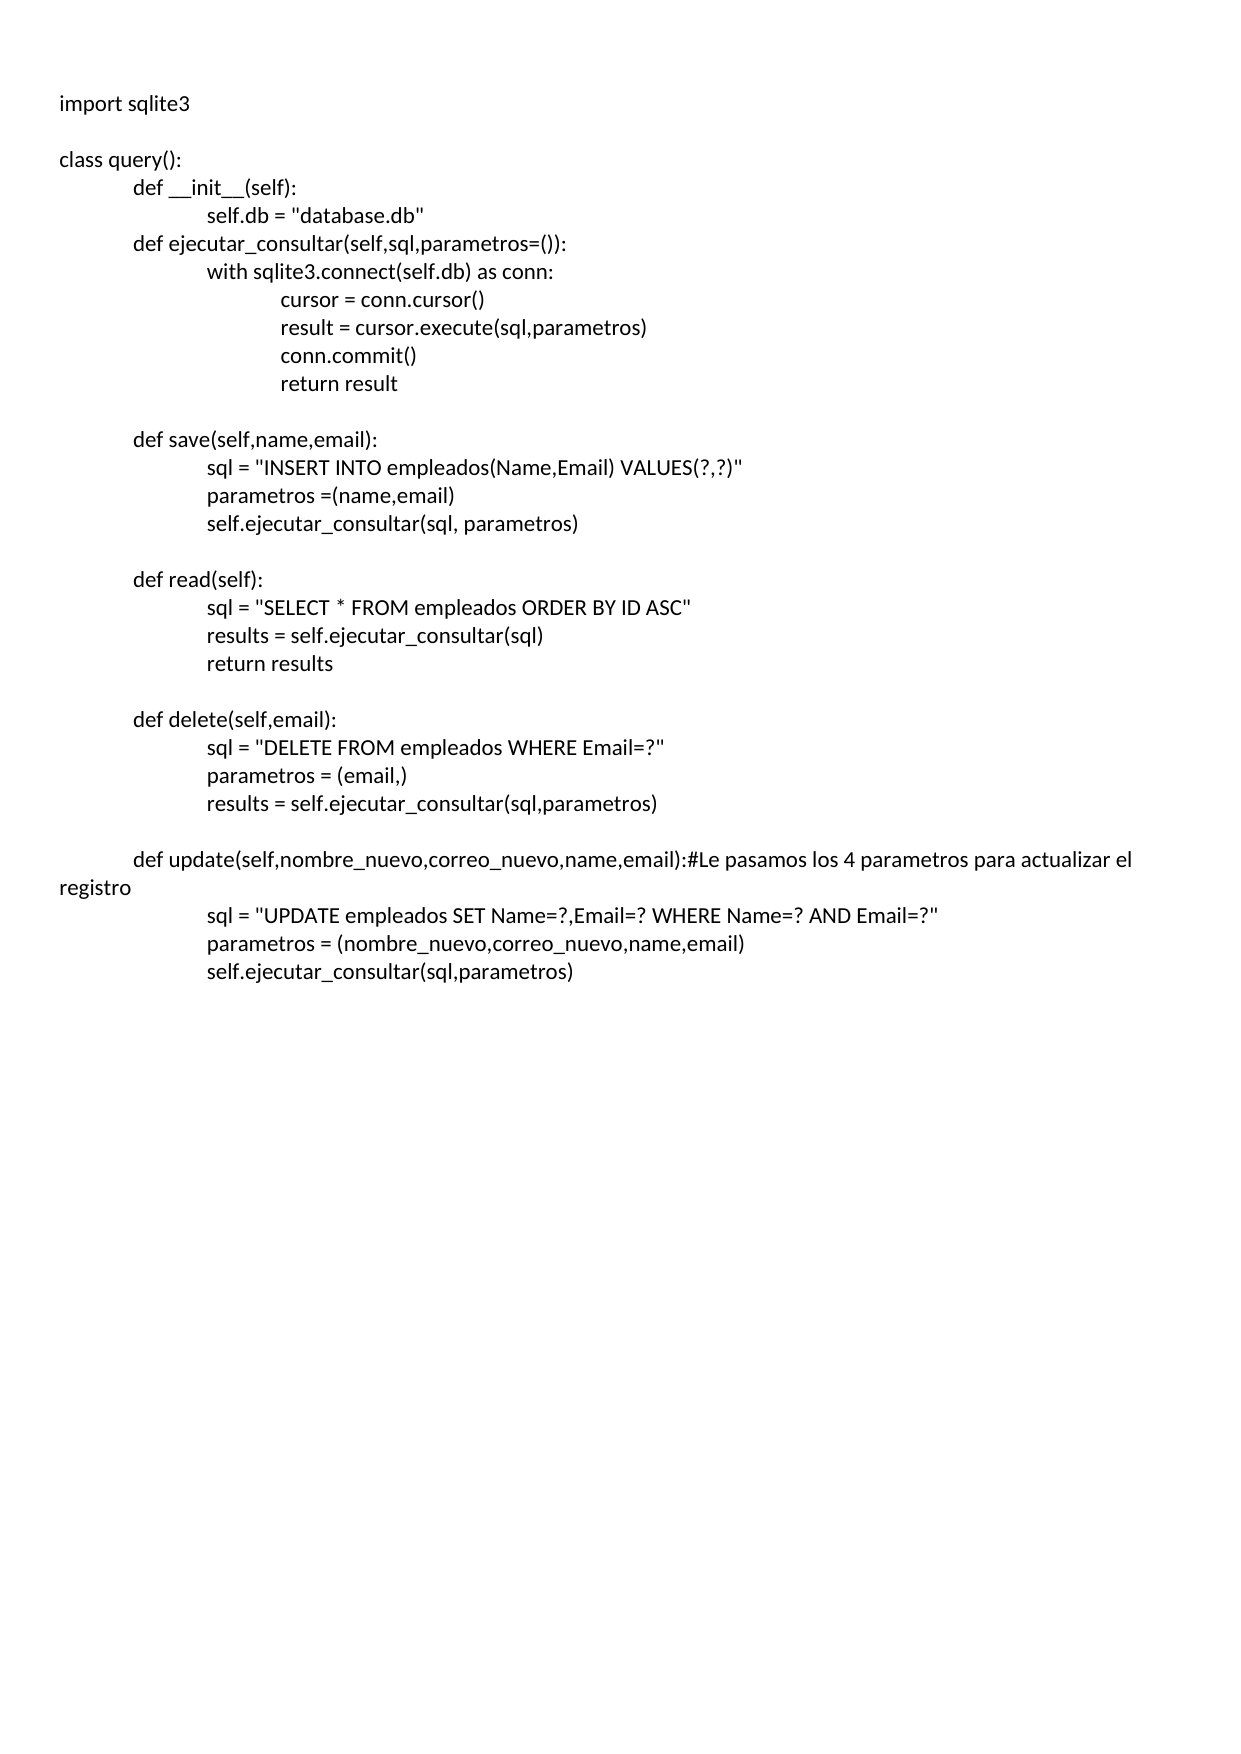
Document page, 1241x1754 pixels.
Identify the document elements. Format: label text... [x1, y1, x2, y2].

text class query(): [59, 145, 1181, 173]
text parametros = (email,) [59, 761, 1181, 789]
text conn.commit() [59, 341, 1181, 369]
text self.ejecutar_consultar(sql,parametros) [59, 957, 1181, 985]
text sql = "DELETE FROM empleados WHERE Email=?" [59, 733, 1181, 761]
text self.ejecutar_consultar(sql, parametros) [59, 509, 1181, 537]
text results = self.ejecutar_consultar(sql) [59, 621, 1181, 649]
text result = cursor.execute(sql,parametros) [59, 313, 1181, 341]
text def __init__(self): [59, 173, 1181, 201]
text def delete(self,email): [59, 705, 1181, 733]
text def update(self,nombre_nuevo,correo_nuevo,name,email):#Le pasamos los 4 parametros para actualizar el registro [59, 845, 1181, 901]
text return result [59, 369, 1181, 397]
text cursor = conn.cursor() [59, 285, 1181, 313]
text return results [59, 649, 1181, 677]
text def read(self): [59, 565, 1181, 593]
text import sqlite3 [59, 89, 1181, 117]
text def save(self,name,email): [59, 425, 1181, 453]
text sql = "SELECT * FROM empleados ORDER BY ID ASC" [59, 593, 1181, 621]
text sql = "INSERT INTO empleados(Name,Email) VALUES(?,?)" [59, 453, 1181, 481]
text def ejecutar_consultar(self,sql,parametros=()): [59, 229, 1181, 257]
text with sqlite3.connect(self.db) as conn: [59, 257, 1181, 285]
text parametros = (nombre_nuevo,correo_nuevo,name,email) [59, 929, 1181, 957]
text self.db = "database.db" [59, 201, 1181, 229]
text parametros =(name,email) [59, 481, 1181, 509]
text sql = "UPDATE empleados SET Name=?,Email=? WHERE Name=? AND Email=?" [59, 901, 1181, 929]
text results = self.ejecutar_consultar(sql,parametros) [59, 789, 1181, 817]
